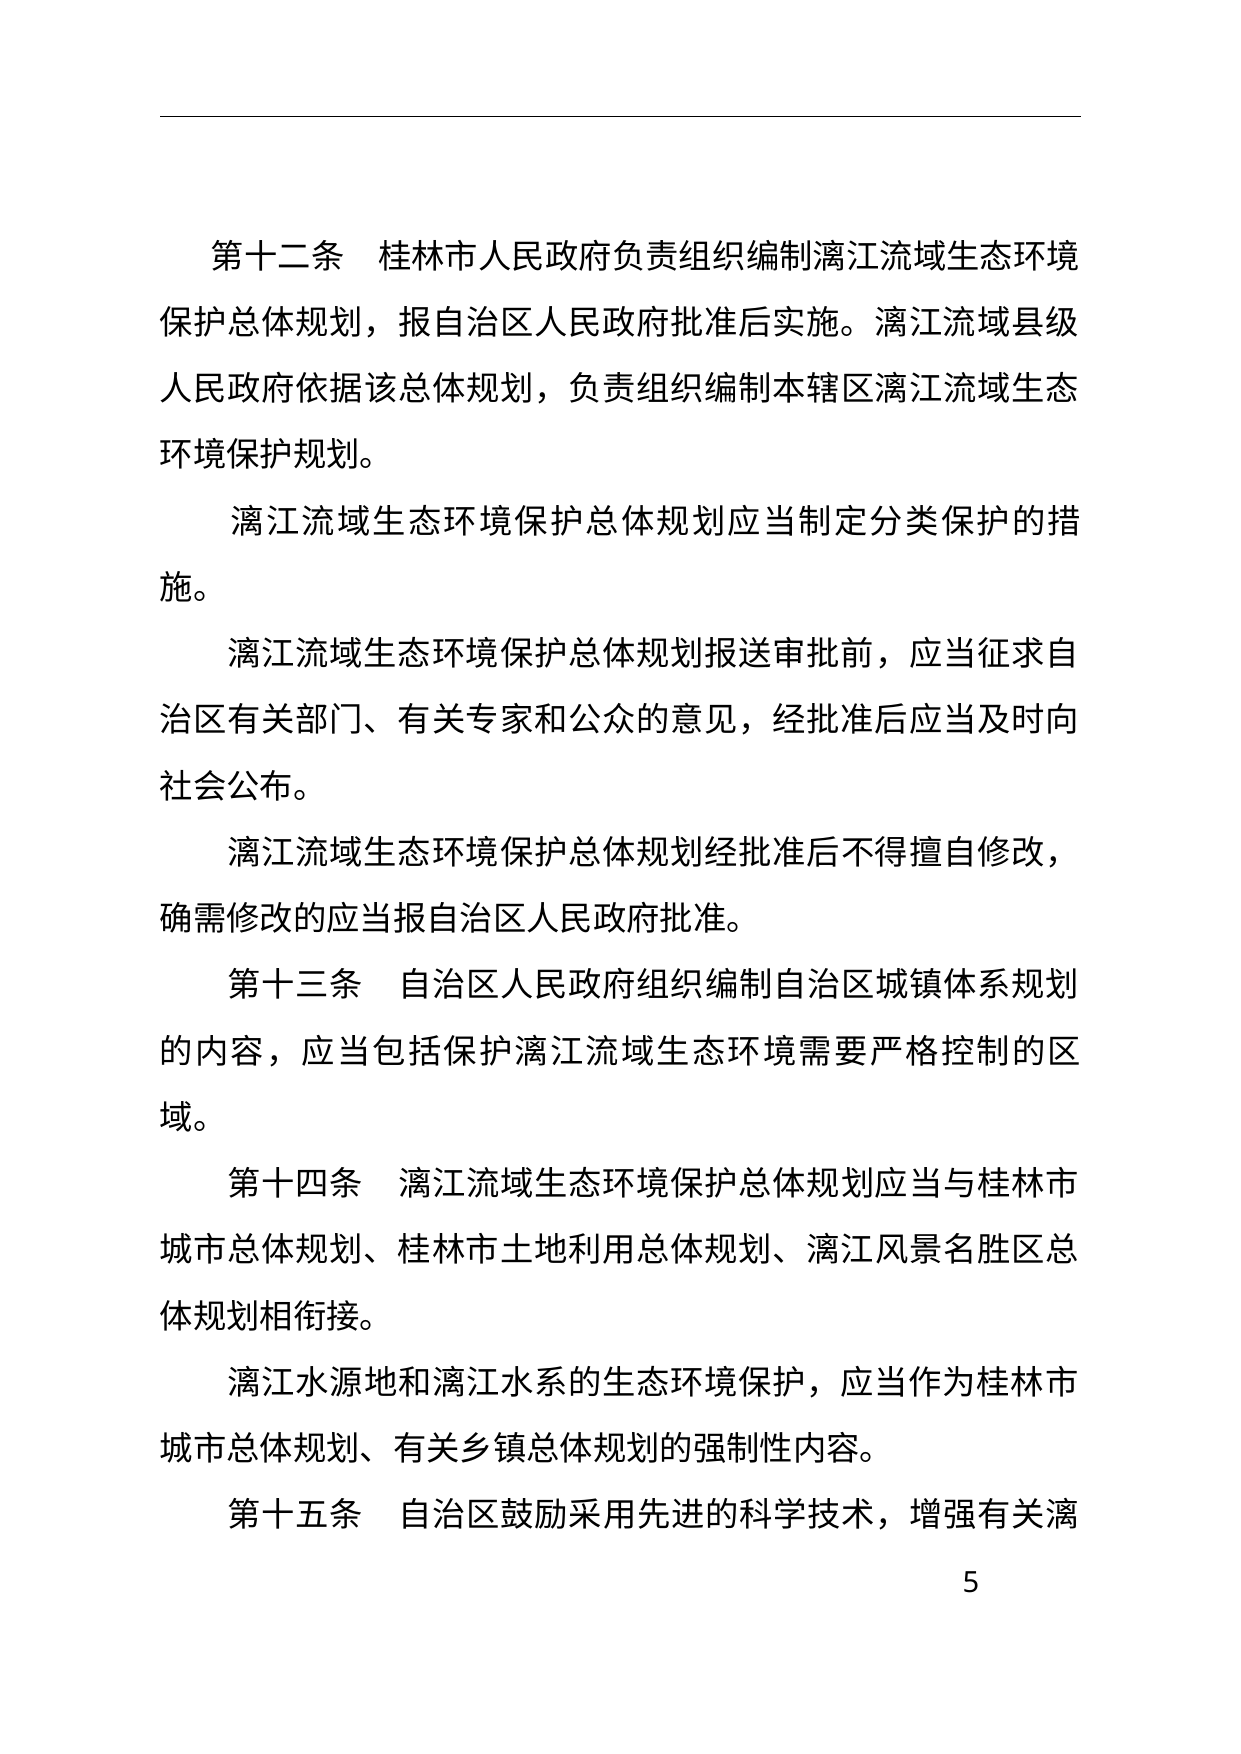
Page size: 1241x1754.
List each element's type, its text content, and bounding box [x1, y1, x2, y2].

text 第十四条 漓江流域生态环境保护总体规划应当与桂林市城市总体规划、桂林市土地利用总体规划、漓江风景名胜区总体规划相衔接。 [159, 1148, 1081, 1347]
text 第十三条 自治区人民政府组织编制自治区城镇体系规划的内容，应当包括保护漓江流域生态环境需要严格控制的区域。 [159, 949, 1081, 1148]
text 漓江流域生态环境保护总体规划应当制定分类保护的措施。 [159, 485, 1081, 618]
text 第十二条 桂林市人民政府负责组织编制漓江流域生态环境保护总体规划，报自治区人民政府批准后实施。漓江流域县级人民政府依据该总体规划，负责组织编制本辖区漓江流域生态环境保护规划。 [159, 220, 1081, 485]
text 漓江流域生态环境保护总体规划报送审批前，应当征求自治区有关部门、有关专家和公众的意见，经批准后应当及时向社会公布。 [159, 618, 1081, 817]
text 漓江水源地和漓江水系的生态环境保护，应当作为桂林市城市总体规划、有关乡镇总体规划的强制性内容。 [159, 1347, 1081, 1479]
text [159, 1479, 1081, 1545]
text 漓江流域生态环境保护总体规划经批准后不得擅自修改，确需修改的应当报自治区人民政府批准。 [159, 817, 1081, 949]
